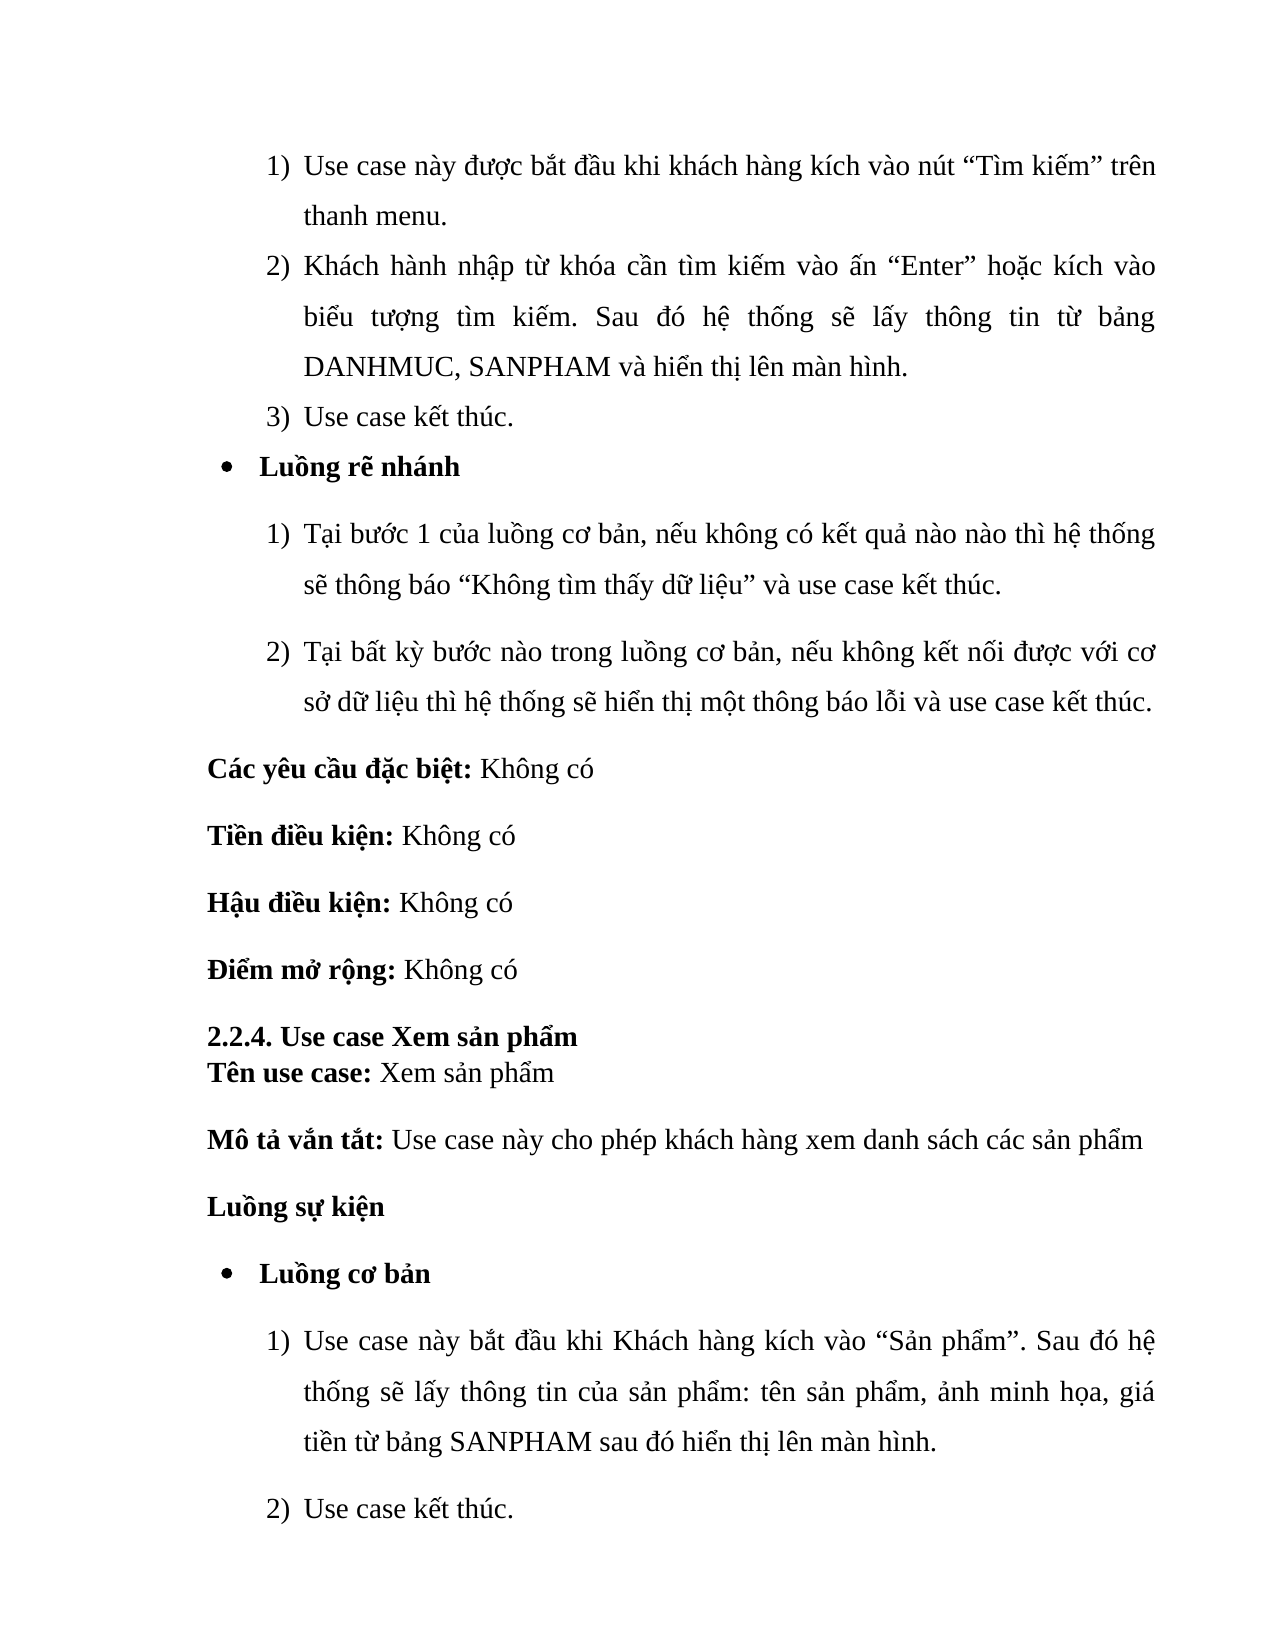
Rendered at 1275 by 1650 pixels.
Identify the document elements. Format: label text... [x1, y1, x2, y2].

text Mô tả vắn tắt: Use case này cho phép khách hàng xem danh sách các sản phẩm [207, 1122, 1157, 1156]
text Luồng sự kiện [207, 1189, 1157, 1223]
list Use case kết thúc. [266, 399, 1157, 433]
text Tên use case: Xem sản phẩm [207, 1055, 1157, 1089]
subtitle 2.2.4. Use case Xem sản phẩm [207, 1019, 1157, 1053]
list Luồng cơ bản [222, 1256, 1157, 1290]
list Use case này bắt đầu khi Khách hàng kích vào “Sản phẩm”. Sau đó hệ thống sẽ lấy thông tin của sản phẩm: tên sản phẩm, ảnh minh họa, giá tiền từ bảng SANPHAM sau đó hiển thị lên màn hình. [266, 1323, 1157, 1457]
list Tại bước 1 của luồng cơ bản, nếu không có kết quả nào nào thì hệ thống sẽ thông báo “Không tìm thấy dữ liệu” và use case kết thúc. [266, 517, 1157, 601]
list Tại bất kỳ bước nào trong luồng cơ bản, nếu không kết nối được với cơ sở dữ liệu thì hệ thống sẽ hiển thị một thông báo lỗi và use case kết thúc. [266, 634, 1157, 718]
text Hậu điều kiện: Không có [207, 885, 1157, 919]
list Use case kết thúc. [266, 1491, 1157, 1524]
list Khách hành nhập từ khóa cần tìm kiếm vào ấn “Enter” hoặc kích vào biểu tượng tìm kiếm. Sau đó hệ thống sẽ lấy thông tin từ bảng DANHMUC, SANPHAM và hiển thị lên màn hình. [266, 248, 1157, 382]
list Luồng rẽ nhánh [222, 449, 1157, 483]
text Tiền điều kiện: Không có [207, 818, 1157, 852]
list Use case này được bắt đầu khi khách hàng kích vào nút “Tìm kiếm” trên thanh menu. [266, 148, 1157, 232]
text Các yêu cầu đặc biệt: Không có [207, 751, 1157, 785]
text Điểm mở rộng: Không có [207, 952, 1157, 986]
